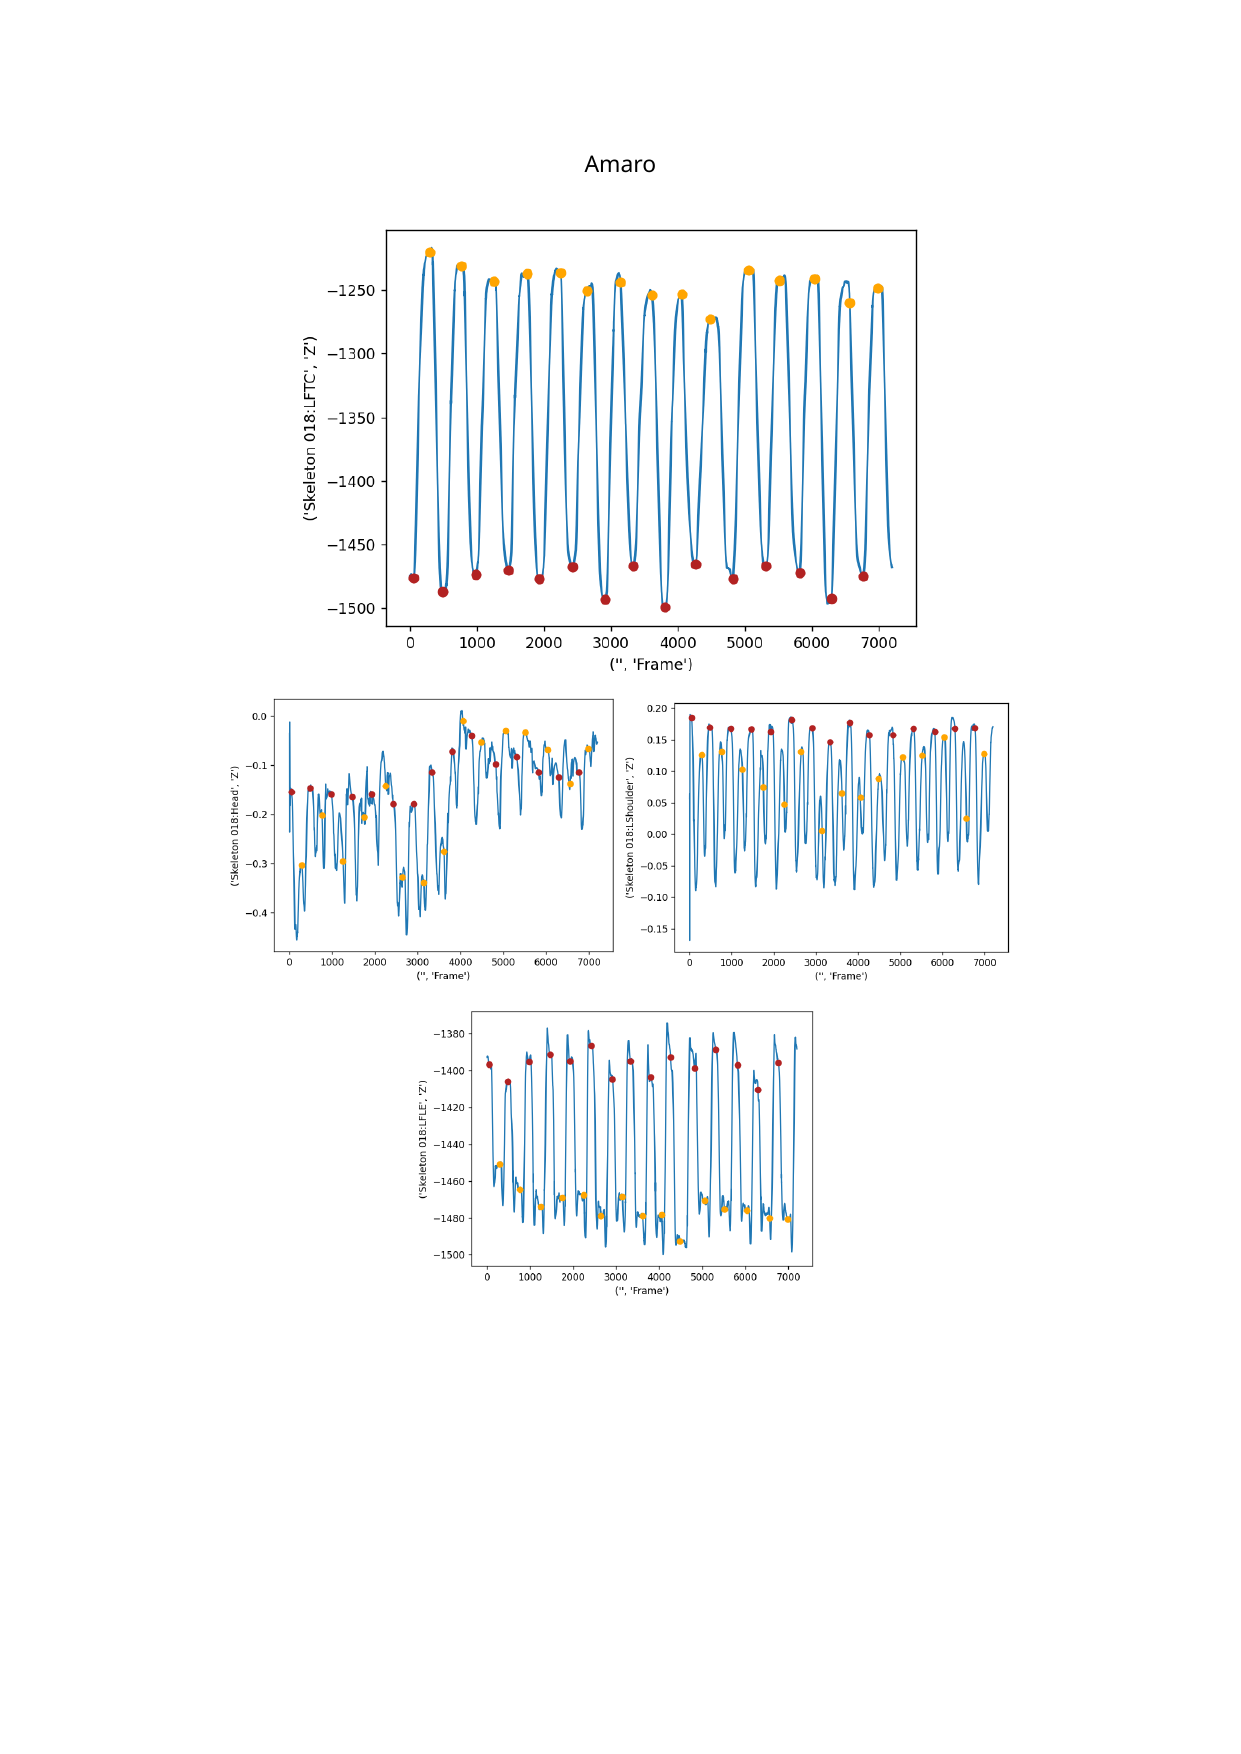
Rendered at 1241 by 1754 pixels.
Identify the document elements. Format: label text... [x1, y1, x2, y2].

picture [418, 1004, 822, 1300]
picture [224, 689, 1016, 985]
picture [302, 198, 938, 671]
text Amaro [177, 148, 1063, 179]
